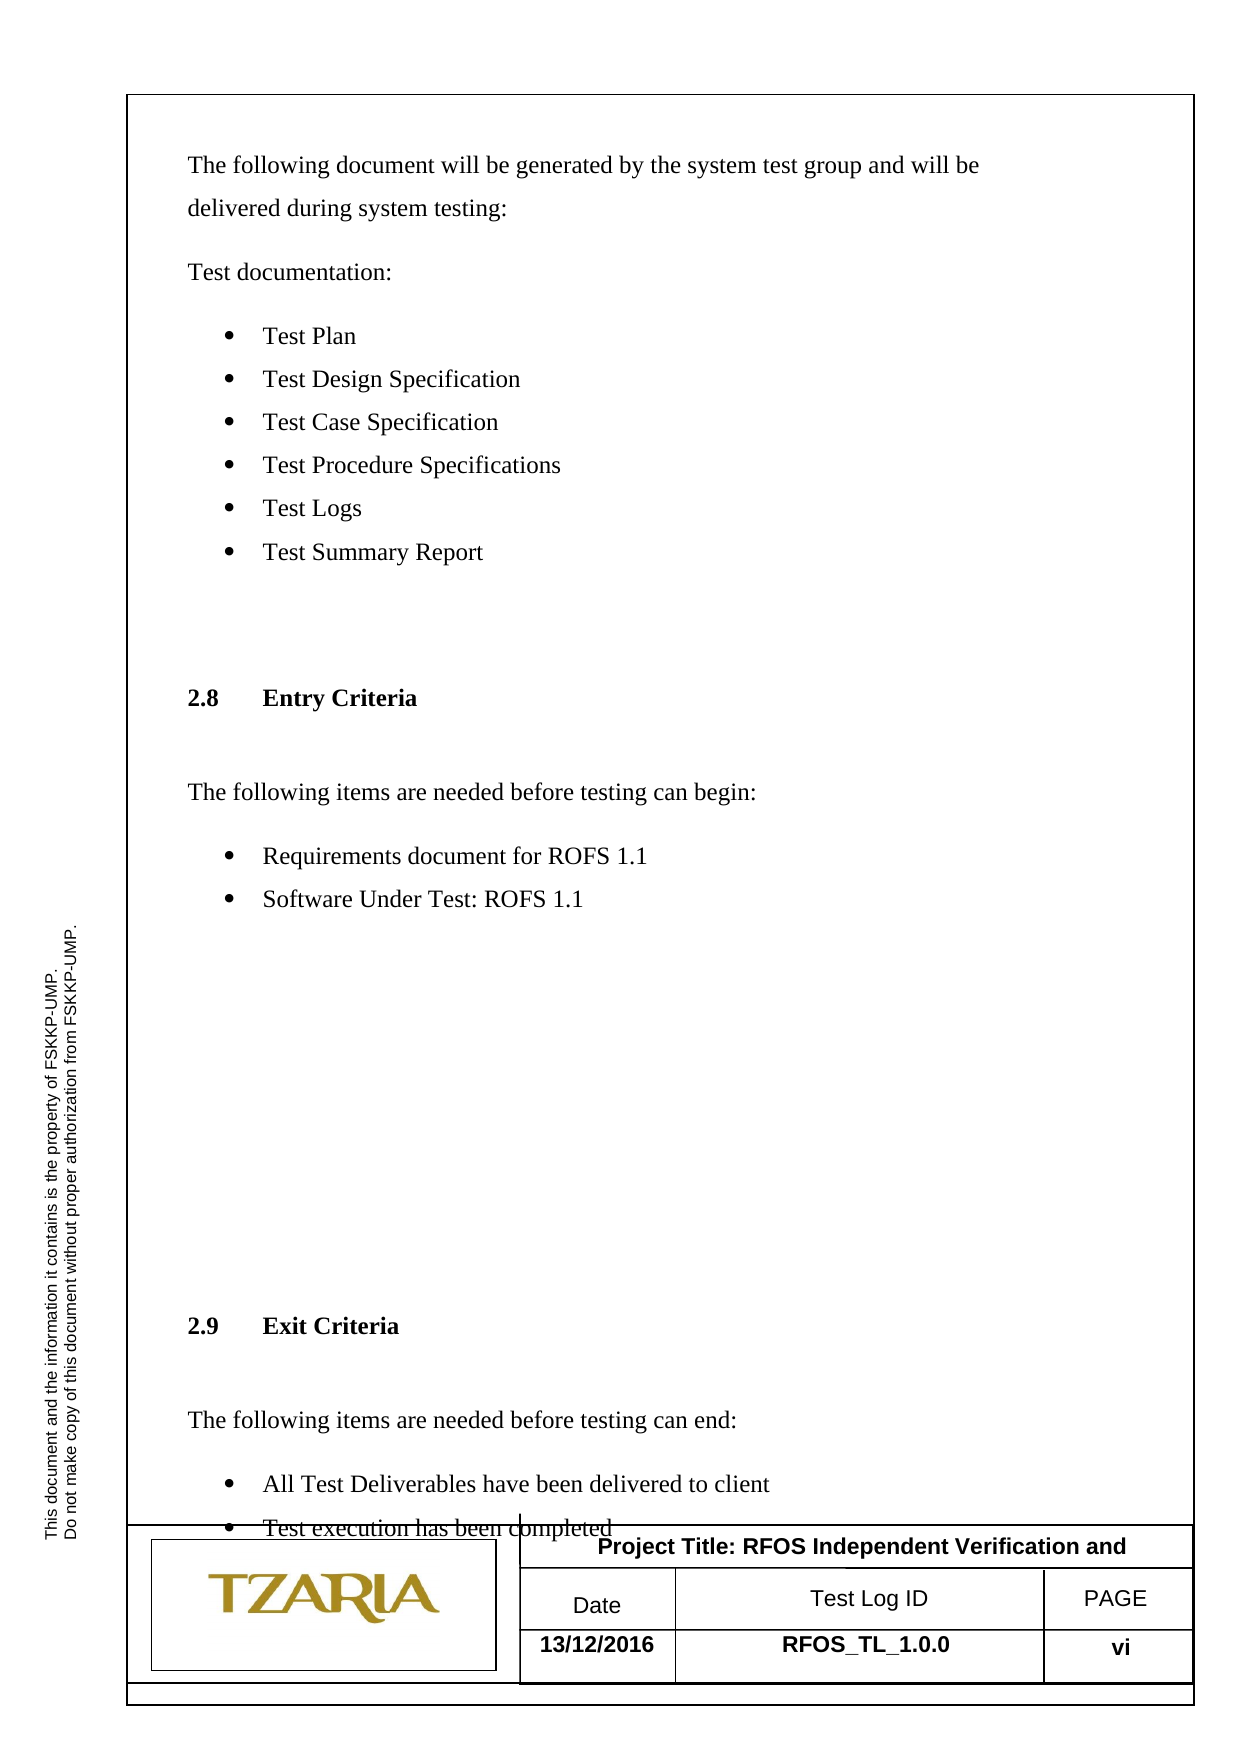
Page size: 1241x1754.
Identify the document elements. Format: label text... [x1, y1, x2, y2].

list Test Case Specification [225, 407, 1053, 436]
picture [207, 1547, 440, 1651]
list Test Logs [225, 493, 1053, 522]
text Test documentation: [187, 257, 1053, 286]
subtitle 2.9 Exit Criteria [187, 1311, 1053, 1340]
list Requirements document for ROFS 1.1 [225, 841, 1053, 870]
list All Test Deliverables have been delivered to client [225, 1469, 1053, 1498]
list Software Under Test: ROFS 1.1 [225, 884, 1053, 913]
subtitle 2.8 Entry Criteria [187, 683, 1053, 712]
list Test Design Specification [225, 364, 1053, 393]
text The following document will be generated by the system test group and will be delivered during system testing: [187, 150, 1053, 222]
list Test execution has been completed [225, 1513, 1053, 1541]
text The following items are needed before testing can end: [187, 1406, 1053, 1434]
text The following items are needed before testing can begin: [187, 777, 1053, 806]
list Test Summary Report [225, 537, 1053, 565]
list Test Plan [225, 321, 1053, 350]
list Test Procedure Specifications [225, 450, 1053, 479]
